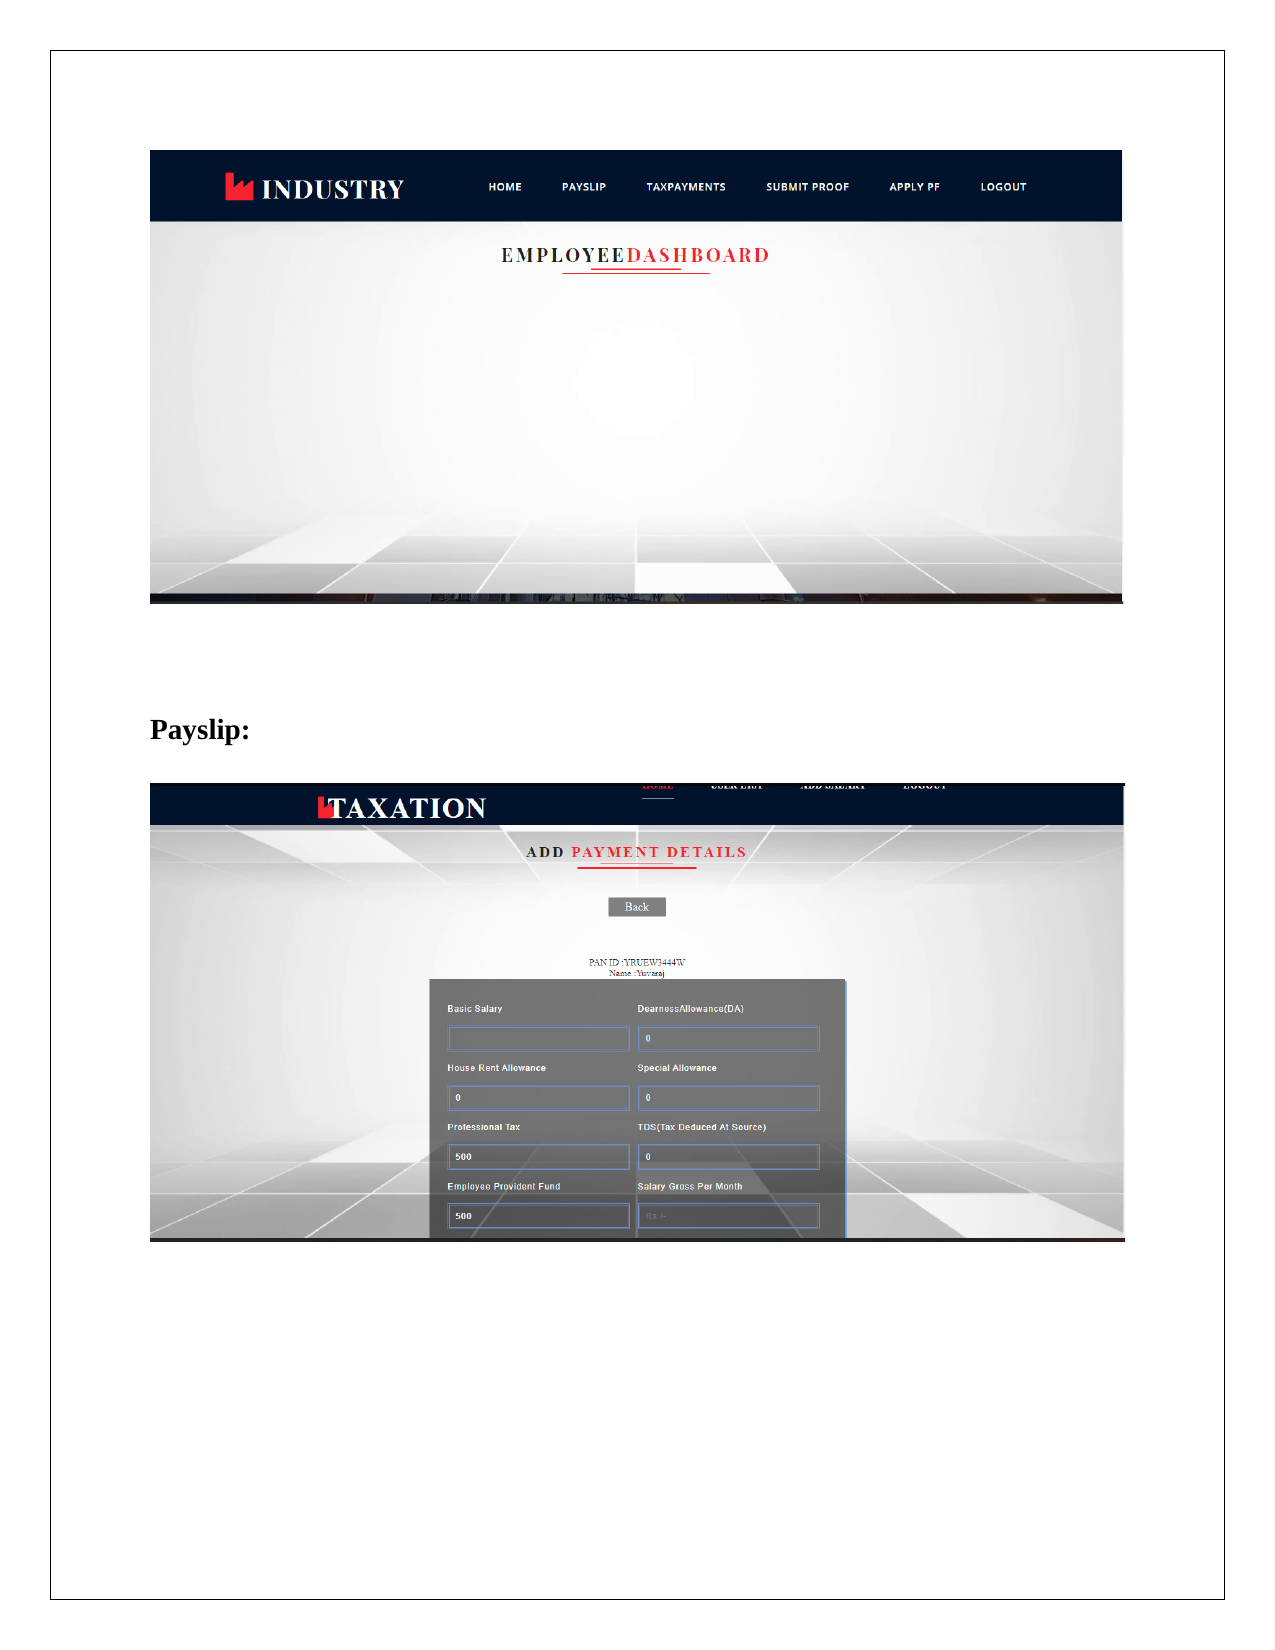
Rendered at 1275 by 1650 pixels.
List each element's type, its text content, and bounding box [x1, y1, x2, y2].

picture [150, 783, 1125, 1242]
text Payslip: [150, 712, 1125, 746]
picture [150, 150, 1124, 604]
